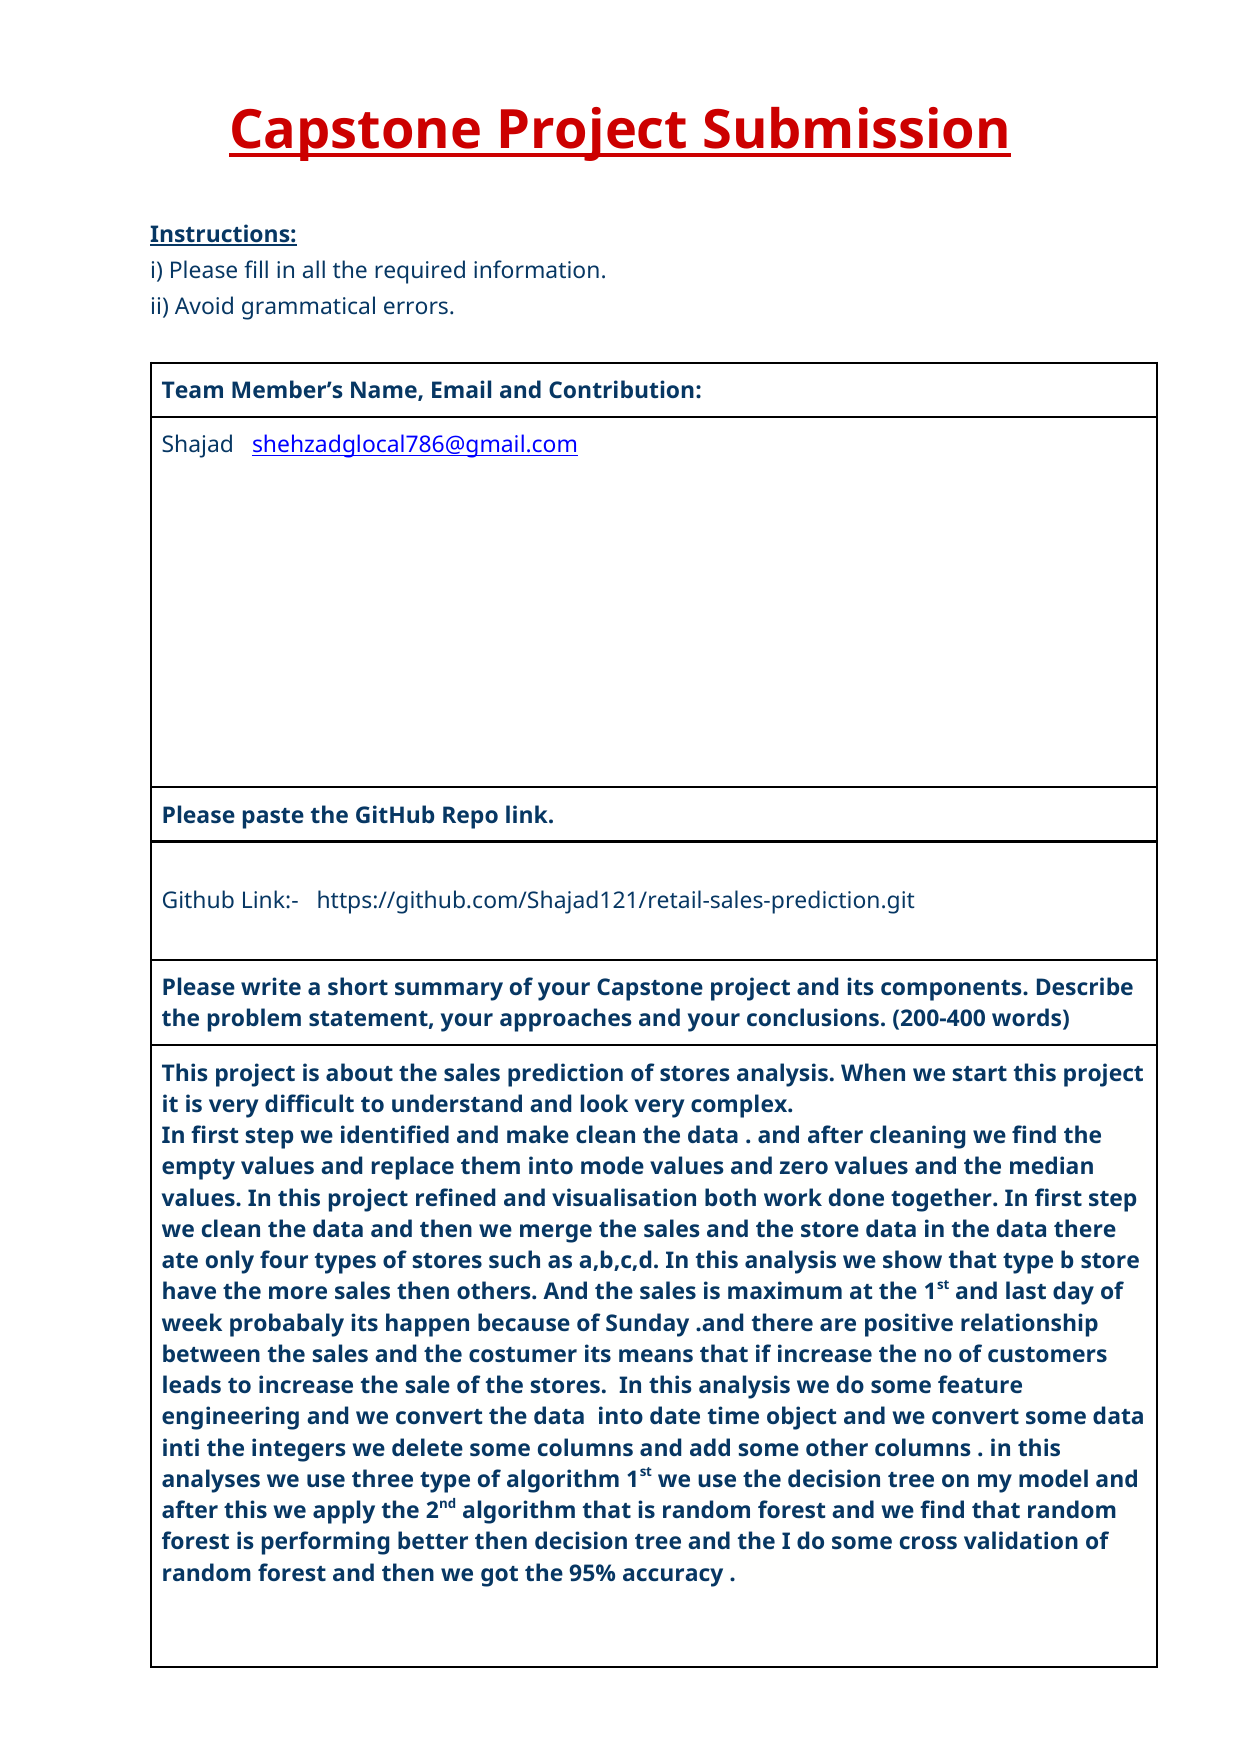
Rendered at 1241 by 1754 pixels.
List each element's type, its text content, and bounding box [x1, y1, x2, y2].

table_cell Please write a short summary of your Capstone project and its components. Describe the problem statement, your approaches and your conclusions. (200-400 words) [152, 961, 1156, 1044]
text i) Please fill in all the required information. [150, 254, 1090, 285]
title Capstone Project Submission [150, 91, 1090, 165]
text ii) Avoid grammatical errors. [150, 290, 1090, 321]
table_header Team Member’s Name, Email and Contribution: [152, 364, 1156, 416]
table_cell This project is about the sales prediction of stores analysis. When we start this project it is very difficult to understand and look very complex. In first step we identified and make clean the data . and after cleaning we find the empty values and replace them into mode values and zero values and the median values. In this project refined and visualisation both work done together. In first step we clean the data and then we merge the sales and the store data in the data there ate only four types of stores such as a,b,c,d. In this analysis we show that type b store have the more sales then others. And the sales is maximum at the 1st and last day of week probabaly its happen because of Sunday .and there are positive relationship between the sales and the costumer its means that if increase the no of customers leads to increase the sale of the stores. In this analysis we do some feature engineering and we convert the data into date time object and we convert some data inti the integers we delete some columns and add some other columns . in this analyses we use three type of algorithm 1st we use the decision tree on my model and after this we apply the 2nd algorithm that is random forest and we find that random forest is performing better then decision tree and the I do some cross validation of random forest and then we got the 95% accuracy . [152, 1046, 1156, 1666]
table_cell Github Link:- https://github.com/Shajad121/retail-sales-prediction.git [152, 843, 1156, 959]
table_cell Please paste the GitHub Repo link. [152, 788, 1156, 840]
text Instructions: [150, 218, 1090, 249]
table_cell Shajad shehzadglocal786@gmail.com [152, 418, 1156, 786]
